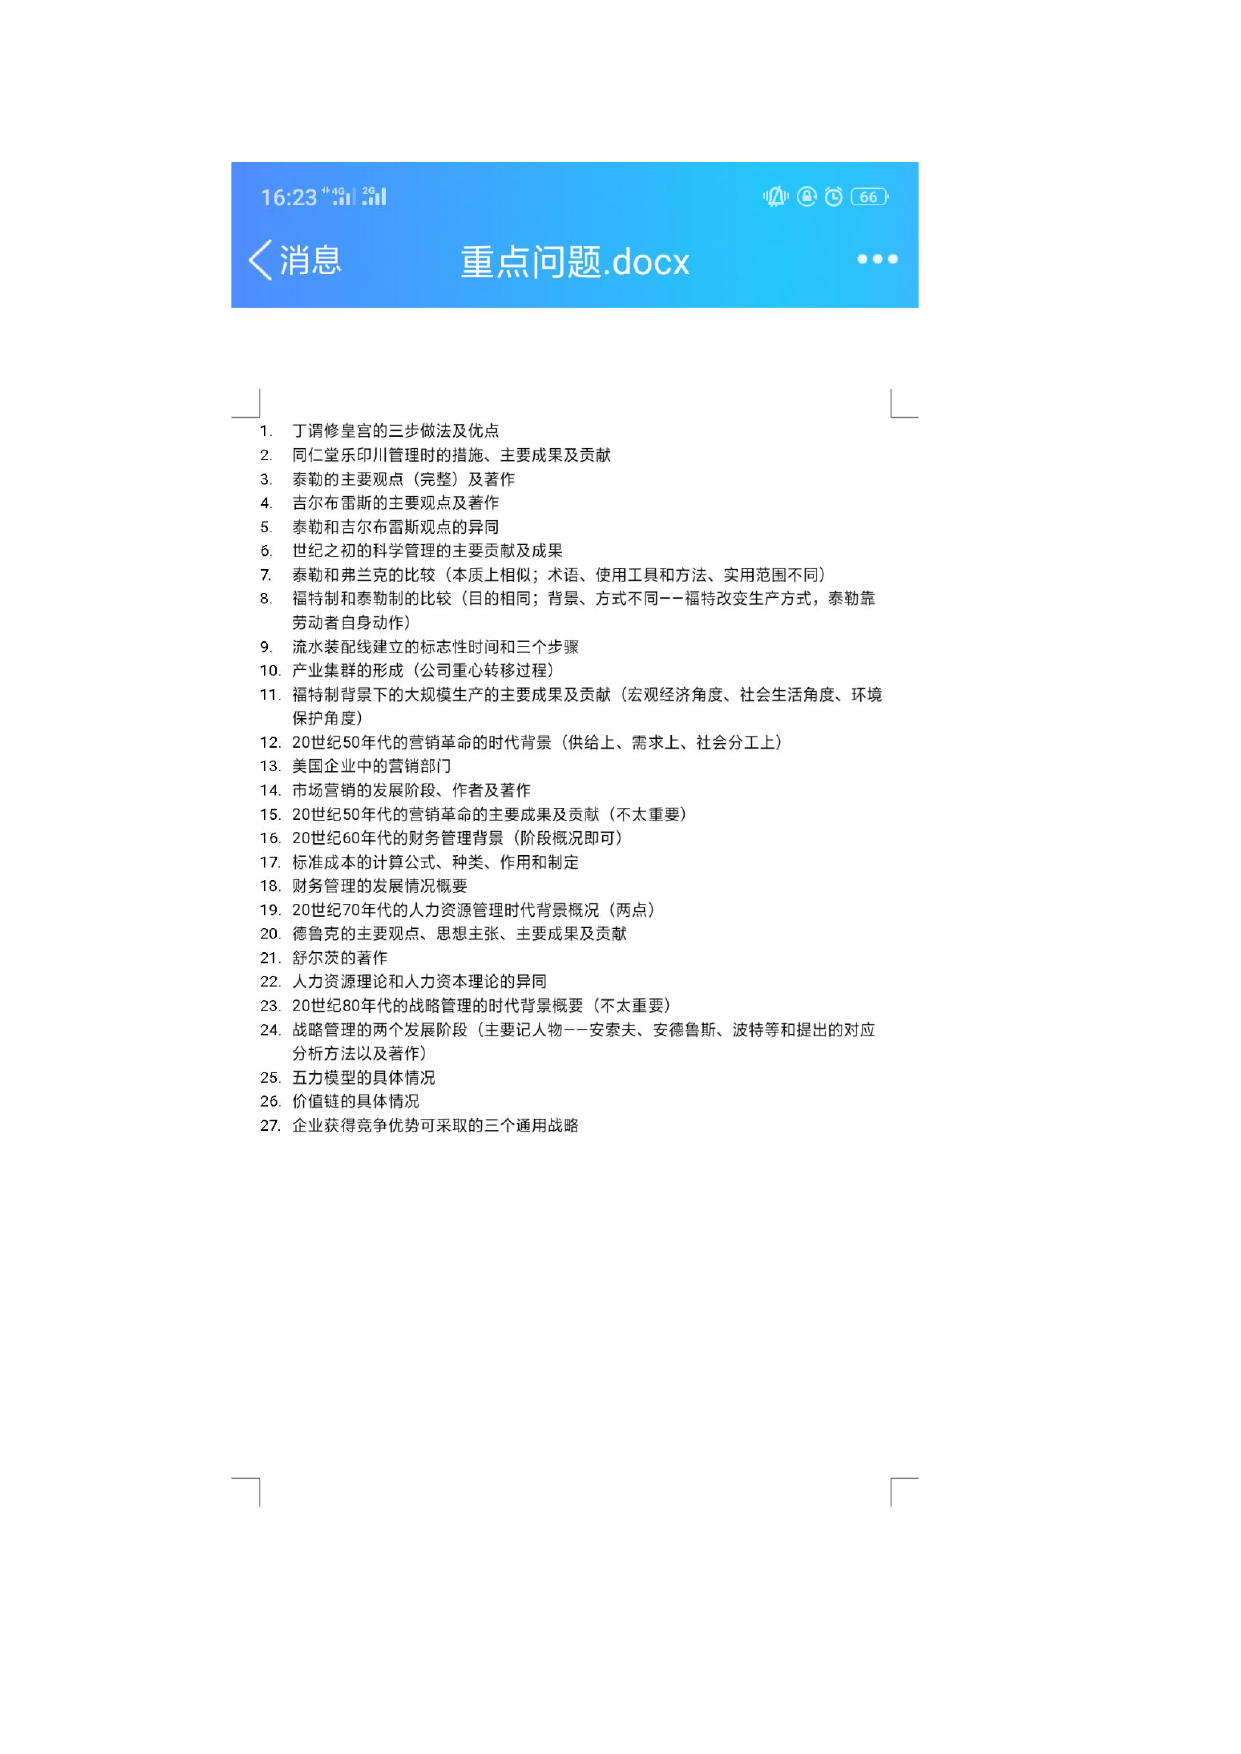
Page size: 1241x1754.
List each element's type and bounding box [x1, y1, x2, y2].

picture [231, 162, 919, 1592]
